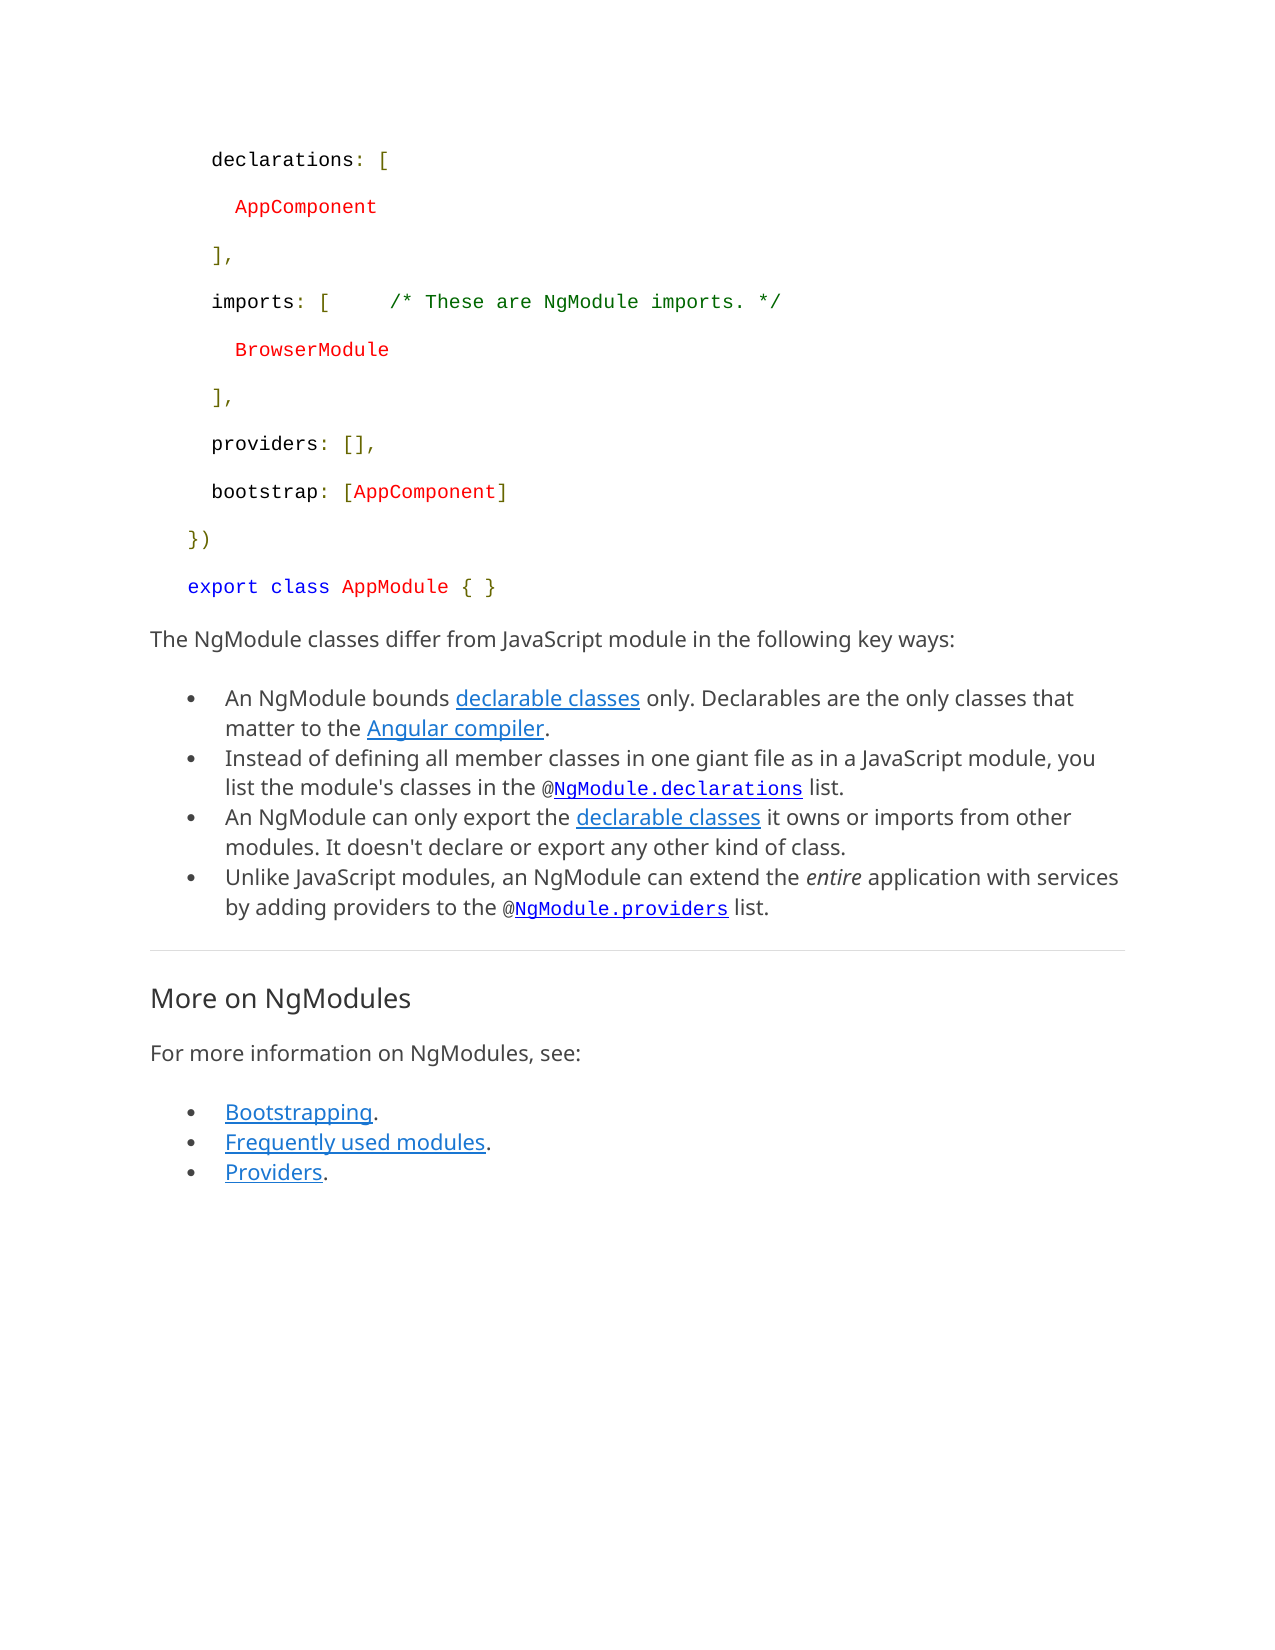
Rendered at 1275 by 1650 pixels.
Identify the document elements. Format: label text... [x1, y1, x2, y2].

list Providers. [187, 1156, 1125, 1186]
text BrowserModule [187, 339, 1087, 362]
subtitle More on NgModules [150, 979, 1125, 1016]
list Bootstrapping. [187, 1097, 1125, 1127]
text ], [187, 245, 1087, 267]
text export class AppModule { } [187, 577, 1087, 599]
list Unlike JavaScript modules, an NgModule can extend the entire application with services by adding providers to the @NgModule.providers list. [187, 862, 1125, 921]
text }) [187, 529, 1087, 552]
text bootstrap: [AppComponent] [187, 482, 1087, 504]
text declarations: [ [187, 150, 1087, 172]
list An NgModule bounds declarable classes only. Declarables are the only classes that matter to the Angular compiler. [187, 683, 1125, 742]
text imports: [ /* These are NgModule imports. */ [187, 292, 1087, 314]
text AppComponent [187, 197, 1087, 220]
text ], [187, 387, 1087, 409]
list Frequently used modules. [187, 1127, 1125, 1156]
text providers: [], [187, 434, 1087, 457]
list Instead of defining all member classes in one giant file as in a JavaScript module, you list the module's classes in the @NgModule.declarations list. [187, 742, 1125, 802]
text The NgModule classes differ from JavaScript module in the following key ways: [150, 624, 1125, 654]
list An NgModule can only export the declarable classes it owns or imports from other modules. It doesn't declare or export any other kind of class. [187, 802, 1125, 862]
text For more information on NgModules, see: [150, 1038, 1125, 1068]
